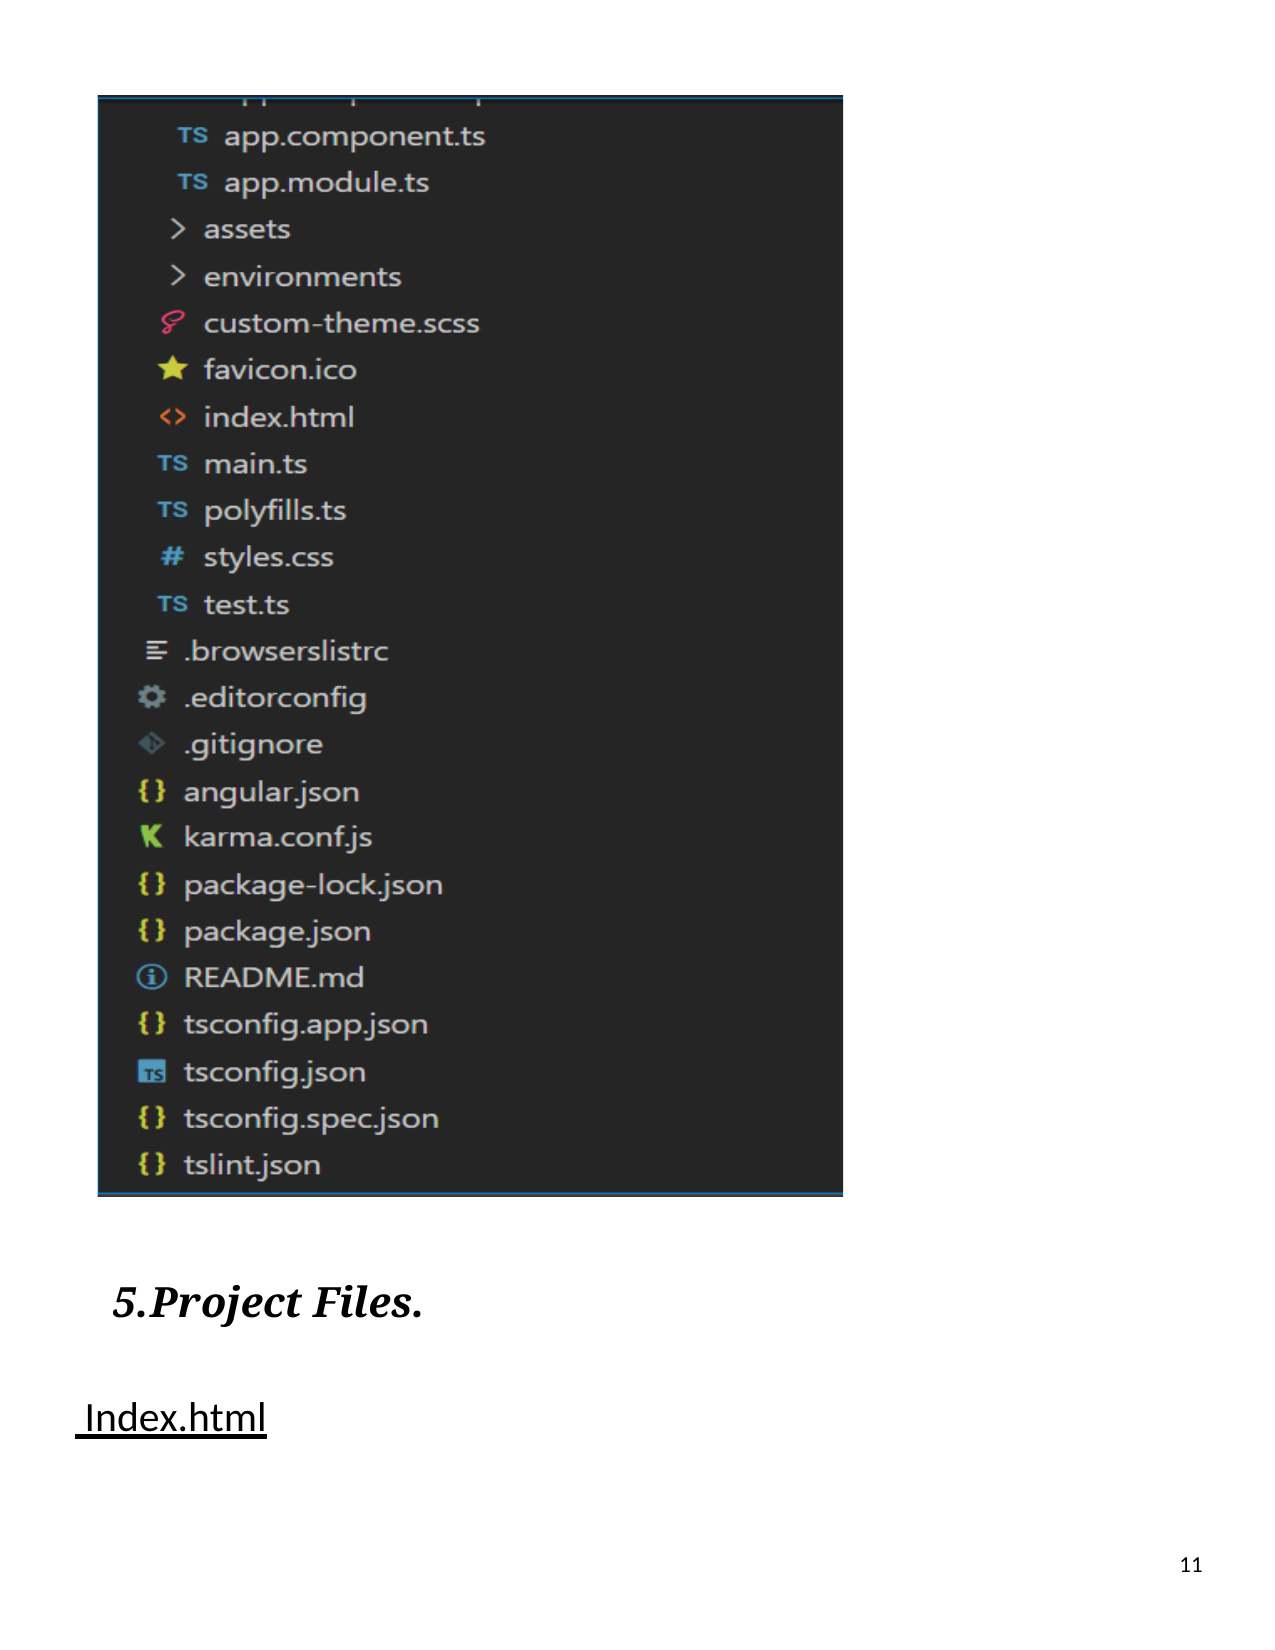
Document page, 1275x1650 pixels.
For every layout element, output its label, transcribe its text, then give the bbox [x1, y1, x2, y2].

list Project Files. [112, 1275, 1196, 1328]
picture [97, 95, 844, 1197]
text Index.html [75, 1391, 1196, 1441]
